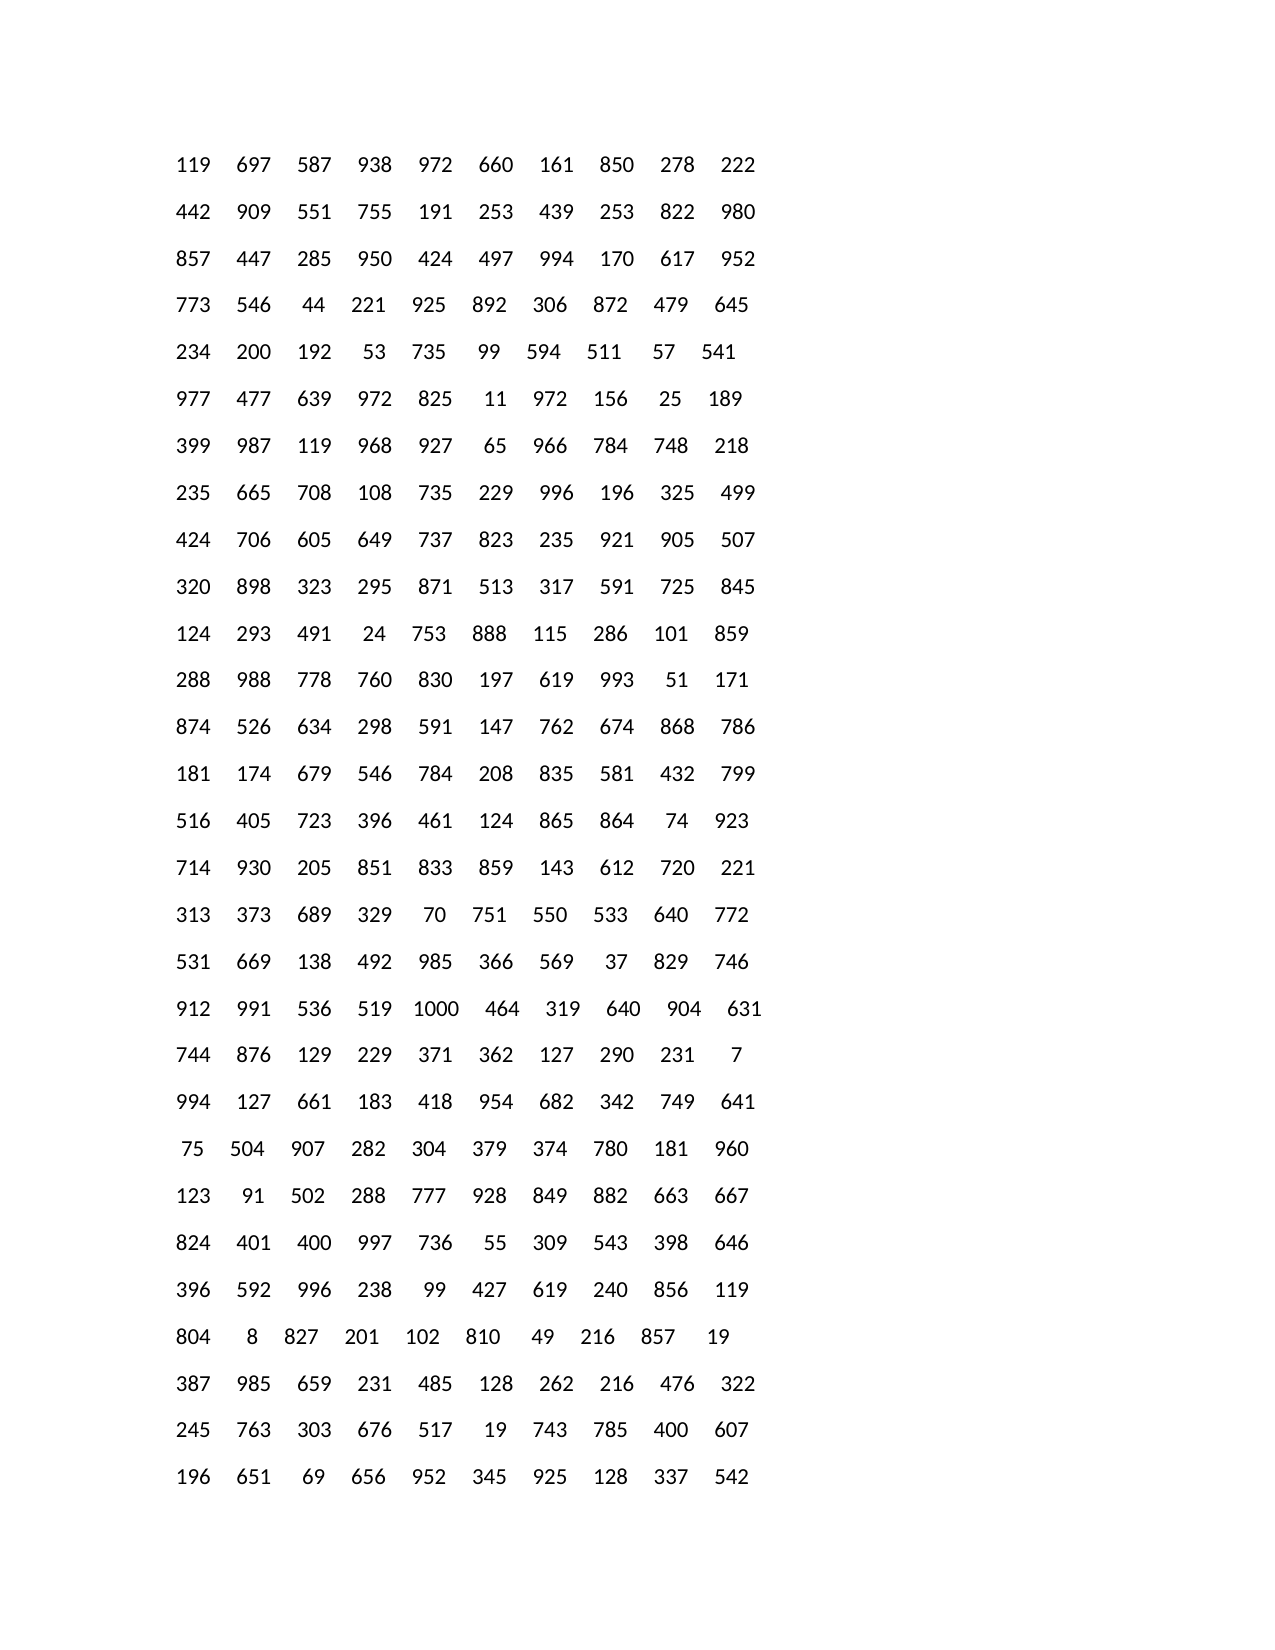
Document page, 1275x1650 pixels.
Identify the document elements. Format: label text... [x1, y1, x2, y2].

text 196 651 69 656 952 345 925 128 337 542 [150, 1462, 1125, 1491]
text 245 763 303 676 517 19 743 785 400 607 [150, 1416, 1125, 1444]
text 874 526 634 298 591 147 762 674 868 786 [150, 712, 1125, 741]
text 396 592 996 238 99 427 619 240 856 119 [150, 1275, 1125, 1303]
text 442 909 551 755 191 253 439 253 822 980 [150, 197, 1125, 225]
text 424 706 605 649 737 823 235 921 905 507 [150, 525, 1125, 553]
text 399 987 119 968 927 65 966 784 748 218 [150, 431, 1125, 459]
text 387 985 659 231 485 128 262 216 476 322 [150, 1369, 1125, 1397]
text 516 405 723 396 461 124 865 864 74 923 [150, 806, 1125, 834]
text 744 876 129 229 371 362 127 290 231 7 [150, 1041, 1125, 1069]
text 288 988 778 760 830 197 619 993 51 171 [150, 666, 1125, 694]
text 320 898 323 295 871 513 317 591 725 845 [150, 572, 1125, 600]
text 75 504 907 282 304 379 374 780 181 960 [150, 1134, 1125, 1162]
text 804 8 827 201 102 810 49 216 857 19 [150, 1322, 1125, 1350]
text 181 174 679 546 784 208 835 581 432 799 [150, 759, 1125, 787]
text 824 401 400 997 736 55 309 543 398 646 [150, 1228, 1125, 1256]
text 857 447 285 950 424 497 994 170 617 952 [150, 244, 1125, 272]
text 773 546 44 221 925 892 306 872 479 645 [150, 291, 1125, 319]
text 994 127 661 183 418 954 682 342 749 641 [150, 1087, 1125, 1116]
text 119 697 587 938 972 660 161 850 278 222 [150, 150, 1125, 178]
text 124 293 491 24 753 888 115 286 101 859 [150, 619, 1125, 647]
text 123 91 502 288 777 928 849 882 663 667 [150, 1181, 1125, 1209]
text 531 669 138 492 985 366 569 37 829 746 [150, 947, 1125, 975]
text 912 991 536 519 1000 464 319 640 904 631 [150, 994, 1125, 1022]
text 234 200 192 53 735 99 594 511 57 541 [150, 337, 1125, 366]
text 977 477 639 972 825 11 972 156 25 189 [150, 384, 1125, 412]
text 714 930 205 851 833 859 143 612 720 221 [150, 853, 1125, 881]
text 313 373 689 329 70 751 550 533 640 772 [150, 900, 1125, 928]
text 235 665 708 108 735 229 996 196 325 499 [150, 478, 1125, 506]
